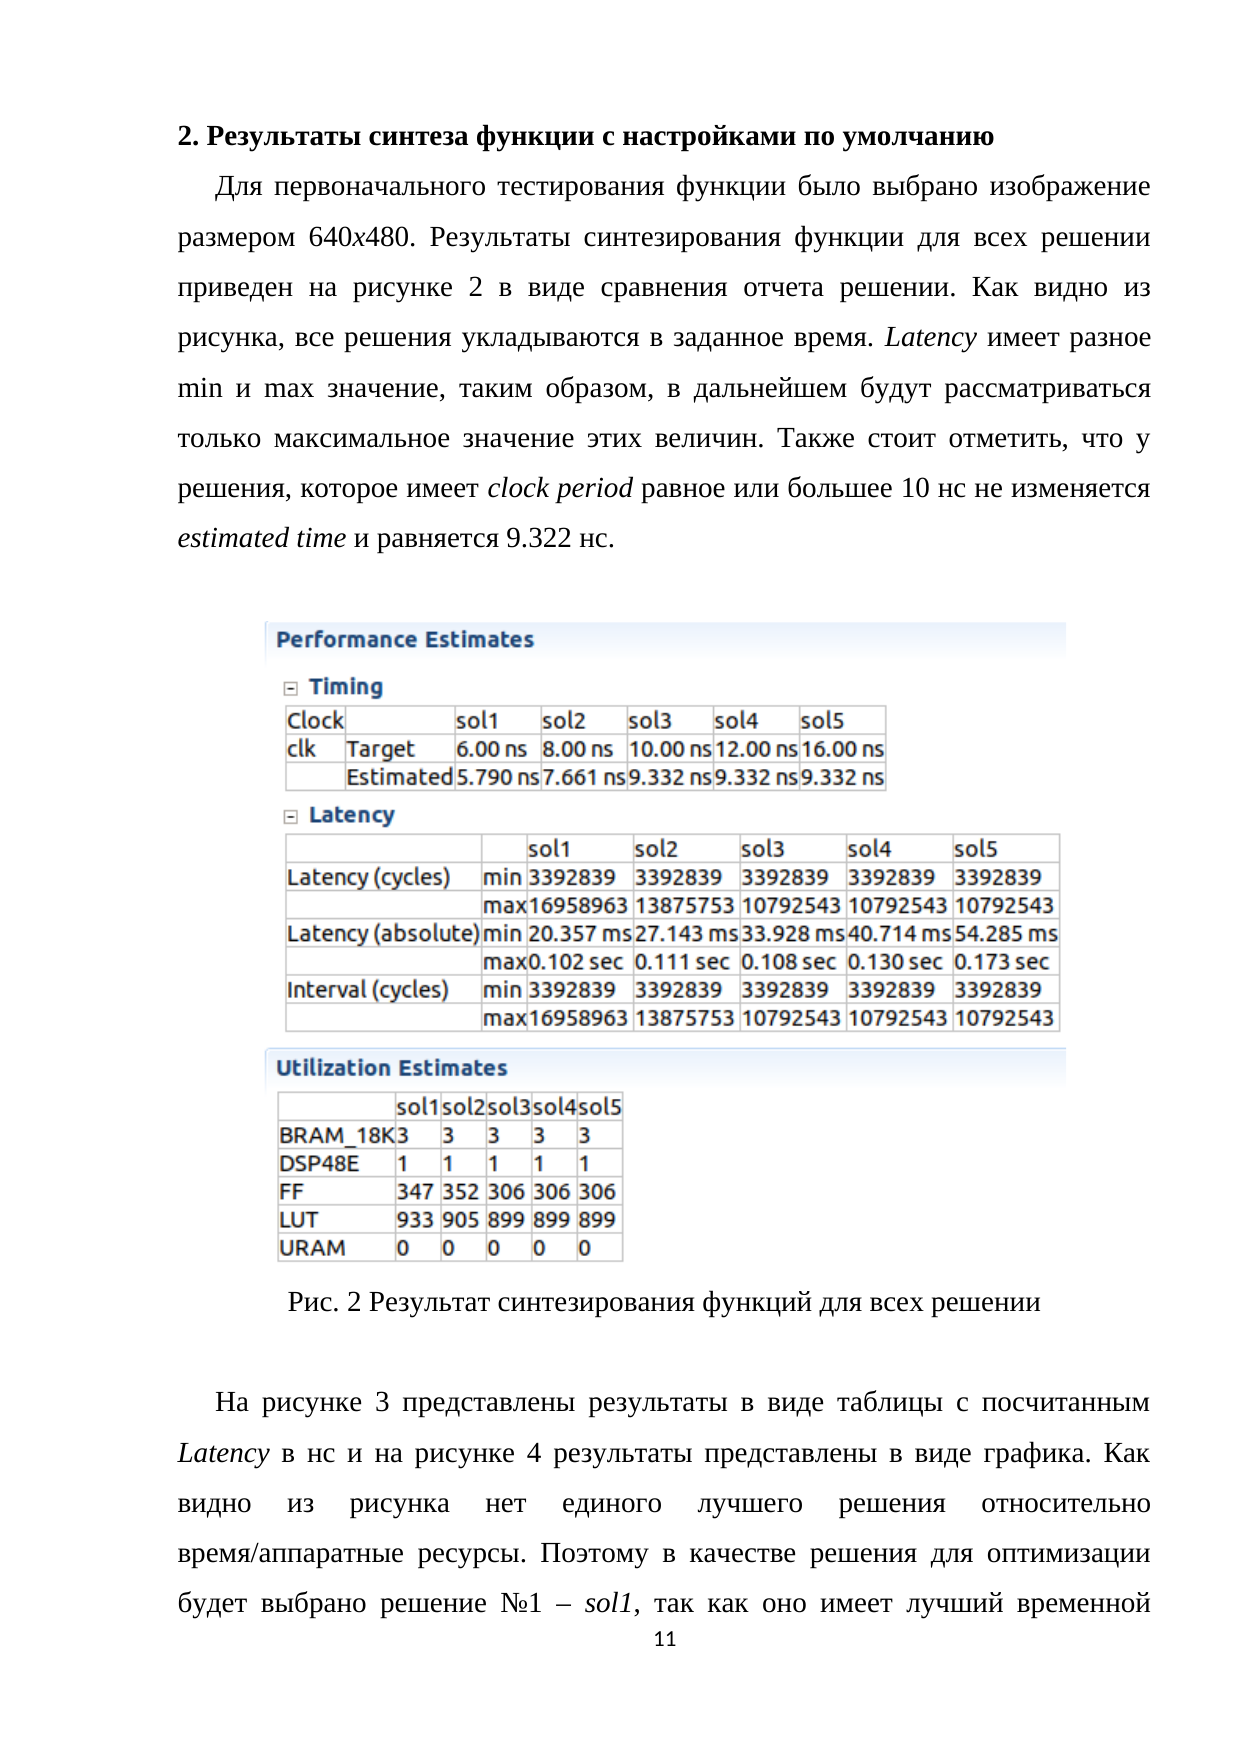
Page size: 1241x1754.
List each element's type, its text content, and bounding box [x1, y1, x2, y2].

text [177, 1384, 1152, 1619]
subtitle 2. Результаты синтеза функции с настройками по умолчанию [177, 118, 1152, 152]
text Для первоначального тестирования функции было выбрано изображение размером 640x480. Результаты синтезирования функции для всех решении приведен на рисунке 2 в виде сравнения отчета решении. Как видно из рисунка, все решения укладываются в заданное время. Latency имеет разное min и max значение, таким образом, в дальнейшем будут рассматриваться только максимальное значение этих величин. Также стоит отметить, что у решения, которое имеет clock period равное или большее 10 нс не изменяется estimated time и равняется 9.322 нс. [177, 168, 1152, 554]
picture [262, 621, 1067, 1270]
text Рис. 2 Результат синтезирования функций для всех решении [177, 1284, 1152, 1317]
